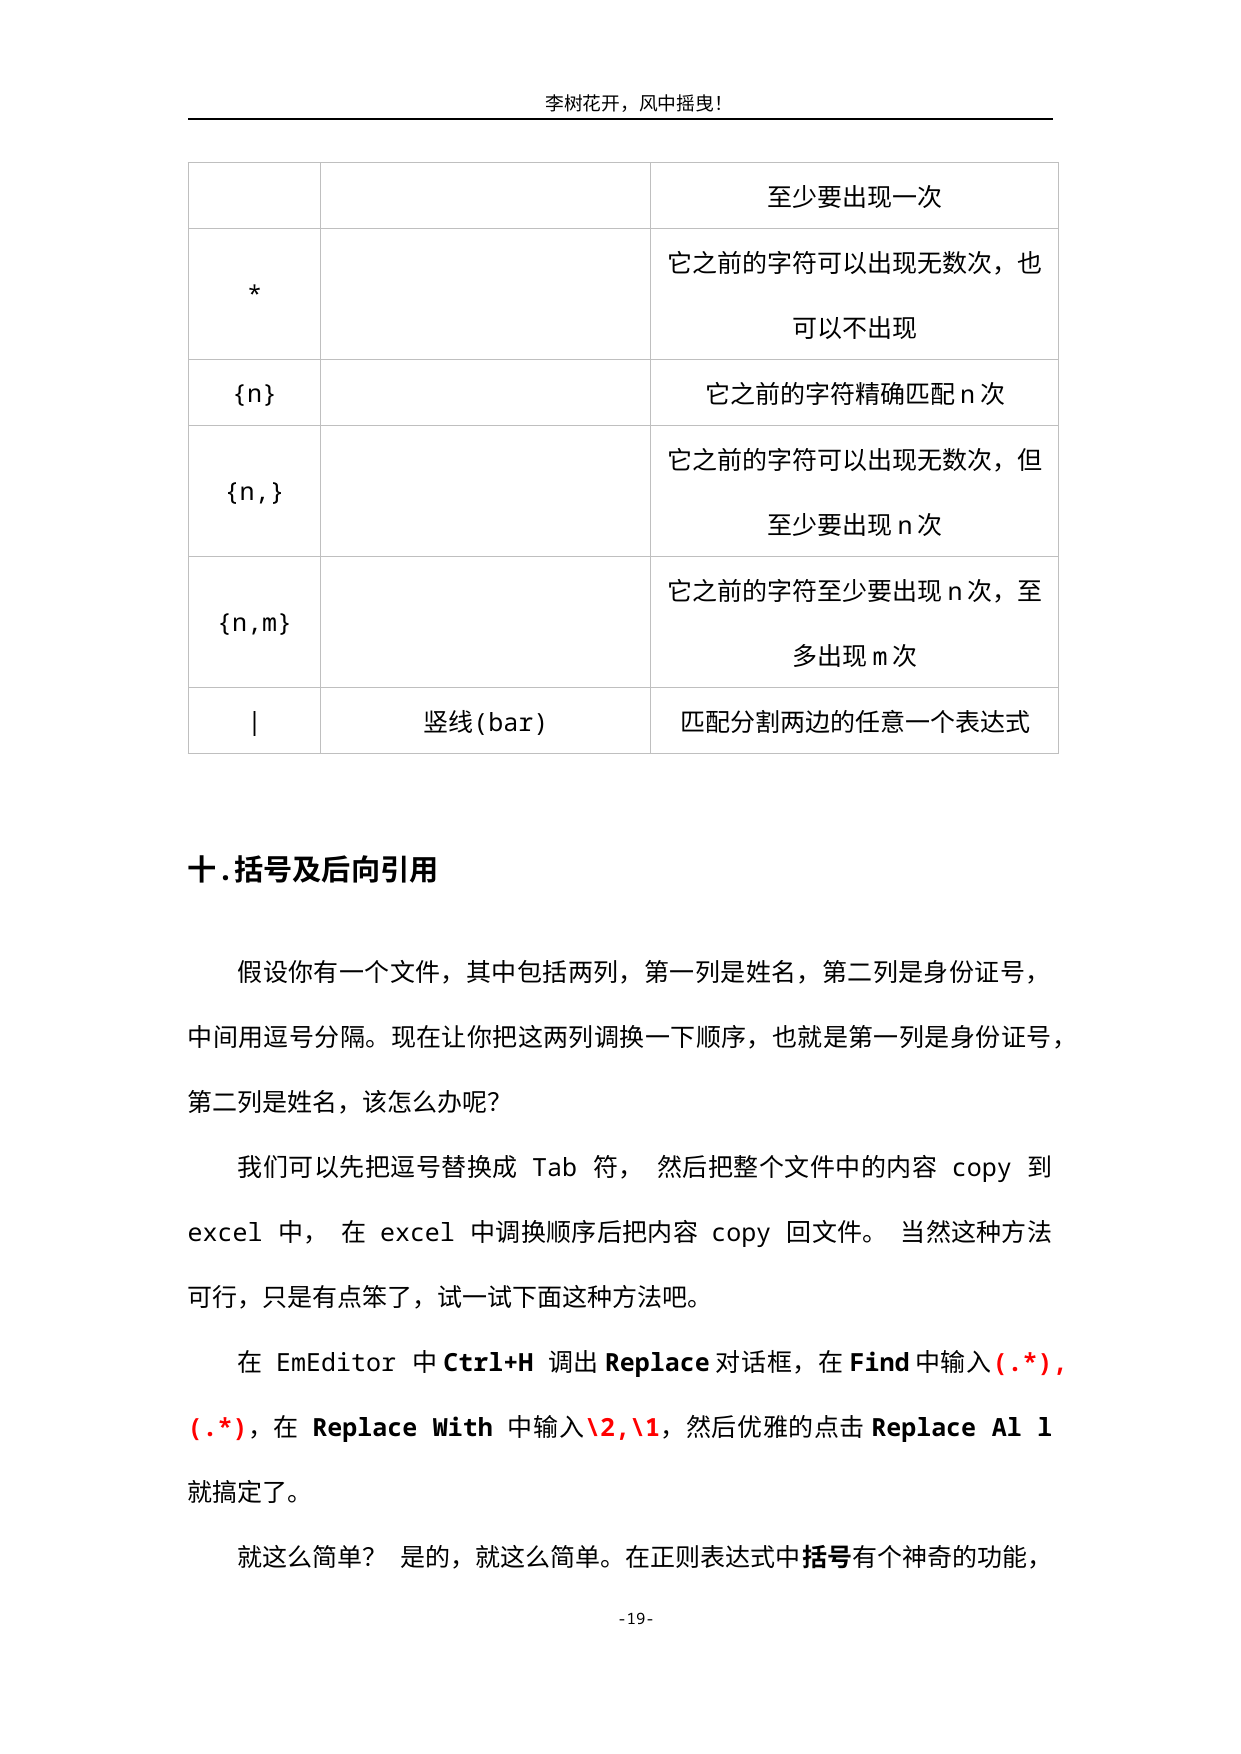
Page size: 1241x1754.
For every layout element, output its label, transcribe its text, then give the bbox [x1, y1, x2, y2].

table_cell 竖线(bar) [321, 688, 650, 753]
table_cell [321, 557, 650, 687]
table_cell [321, 426, 650, 556]
table_cell {n,} [189, 426, 320, 556]
table_cell 它之前的字符可以出现无数次，也可以不出现 [651, 229, 1058, 359]
table_cell {n} [189, 360, 320, 425]
text 在 EmEditor 中Ctrl+H 调出Replace对话框，在Find中输入(.*),(.*)，在 Replace With 中输入\2,\1，然后优雅的点击Replace Al l就搞定了。 [187, 1328, 1053, 1523]
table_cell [651, 163, 1058, 228]
table_cell 匹配分割两边的任意一个表达式 [651, 688, 1058, 753]
table_cell 它之前的字符精确匹配n次 [651, 360, 1058, 425]
table_cell 它之前的字符至少要出现n次，至多出现m次 [651, 557, 1058, 687]
table_cell {n,m} [189, 557, 320, 687]
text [187, 1523, 1053, 1588]
table_cell [321, 229, 650, 359]
table_cell * [189, 229, 320, 359]
text 我们可以先把逗号替换成 Tab 符， 然后把整个文件中的内容 copy 到 excel 中， 在 excel 中调换顺序后把内容 copy 回文件。 当然这种方法可行，只是有点笨了，试一试下面这种方法吧。 [187, 1133, 1053, 1328]
table_cell | [189, 688, 320, 753]
text 假设你有一个文件，其中包括两列，第一列是姓名，第二列是身份证号，中间用逗号分隔。现在让你把这两列调换一下顺序，也就是第一列是身份证号，第二列是姓名，该怎么办呢？ [187, 938, 1053, 1133]
table_cell + [189, 163, 320, 228]
table_cell [321, 360, 650, 425]
subtitle 括号及后向引用 [187, 836, 1053, 901]
table_cell [321, 163, 650, 228]
table_cell 它之前的字符可以出现无数次，但至少要出现n次 [651, 426, 1058, 556]
